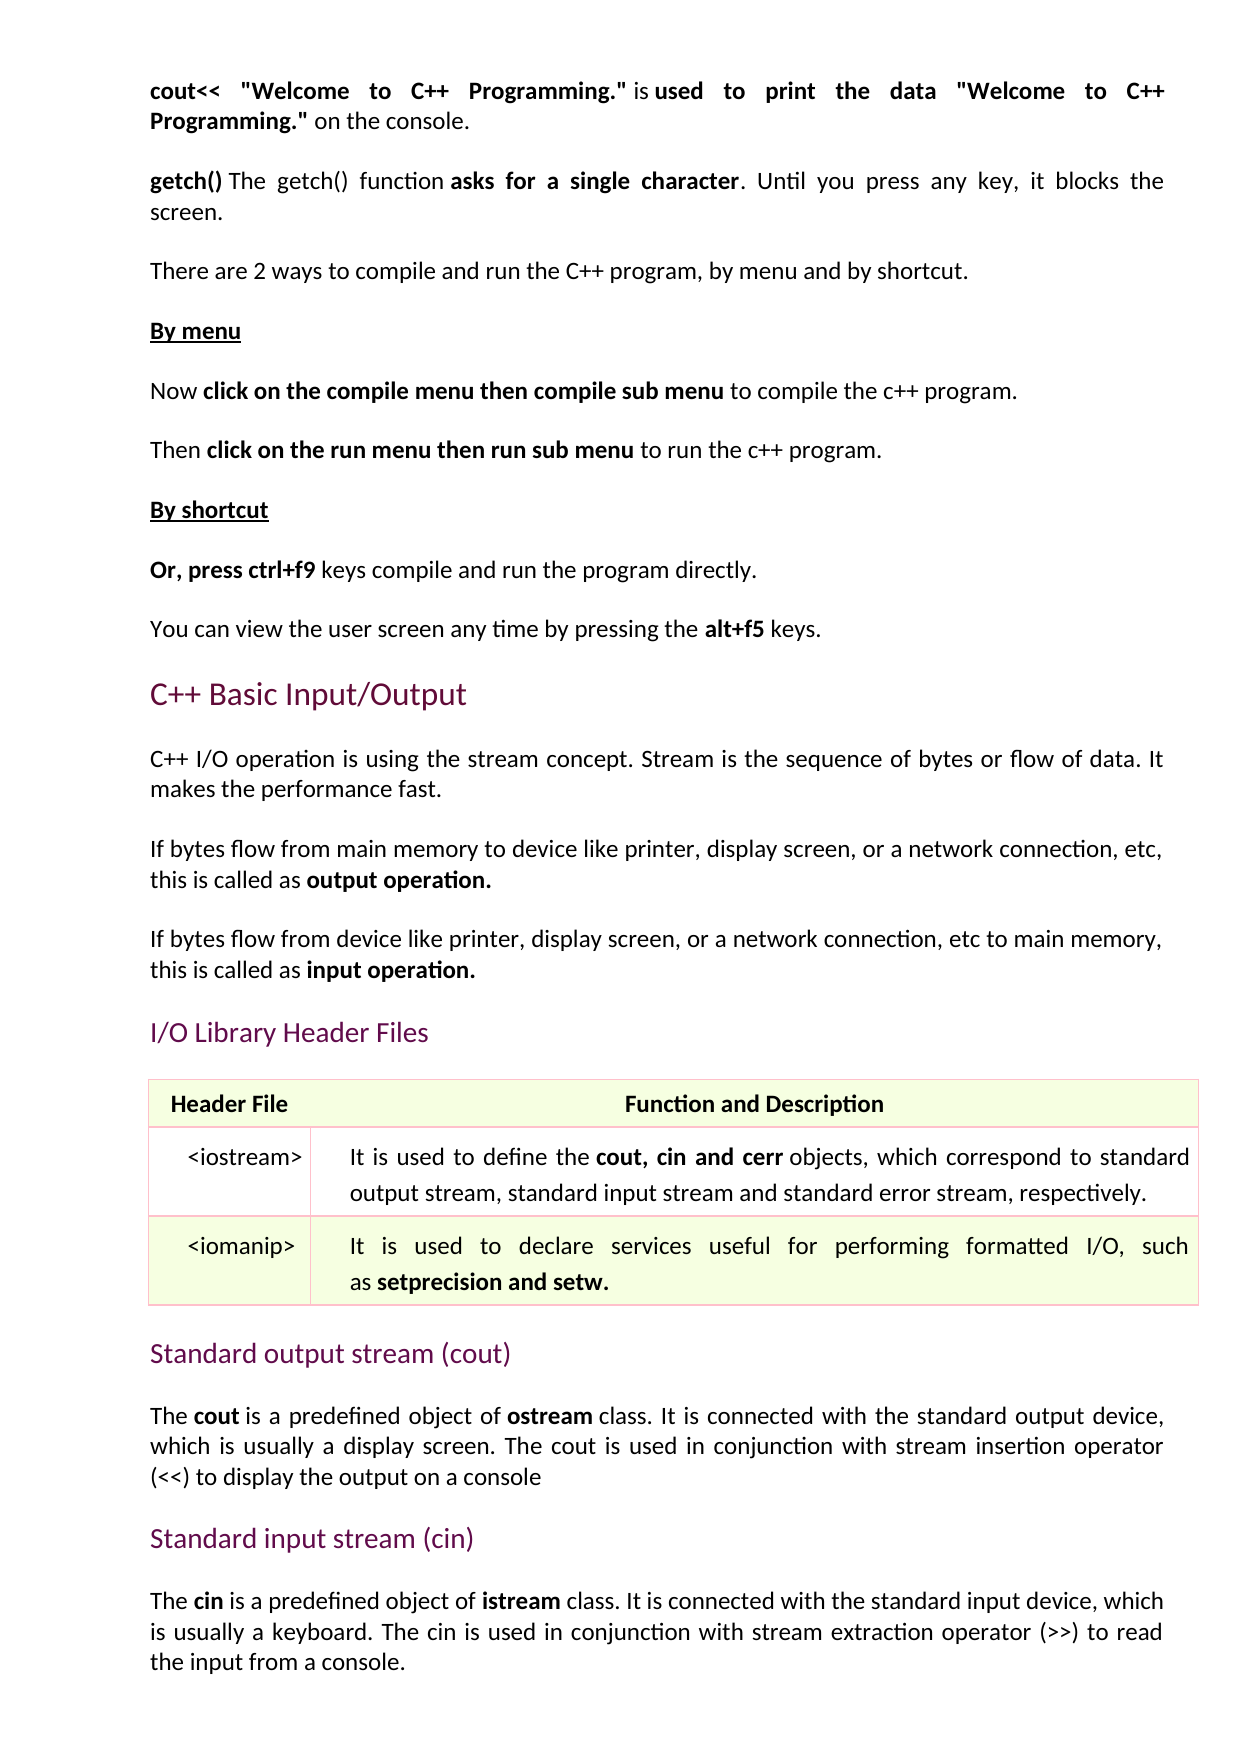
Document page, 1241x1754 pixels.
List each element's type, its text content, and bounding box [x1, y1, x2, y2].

table_cell It is used to declare services useful for performing formatted I/O, such as setprecision and setw. [311, 1217, 1198, 1304]
text There are 2 ways to compile and run the C++ program, by menu and by shortcut. [150, 255, 1165, 286]
text Standard input stream (cin) [150, 1521, 1165, 1556]
text getch() The getch() function asks for a single character. Until you press any key, it blocks the screen. [150, 165, 1165, 226]
text You can view the user screen any time by pressing the alt+f5 keys. [150, 613, 1165, 644]
text I/O Library Header Files [150, 1014, 1165, 1049]
text The cin is a predefined object of istream class. It is connected with the standard input device, which is usually a keyboard. The cin is used in conjunction with stream extraction operator (>>) to read the input from a console. [150, 1585, 1165, 1677]
text cout<< "Welcome to C++ Programming." is used to print the data "Welcome to C++ Programming." on the console. [150, 75, 1165, 136]
table_header Function and Description [310, 1080, 1198, 1126]
text The cout is a predefined object of ostream class. It is connected with the standard output device, which is usually a display screen. The cout is used in conjunction with stream insertion operator (<<) to display the output on a console [150, 1400, 1165, 1491]
text Now click on the compile menu then compile sub menu to compile the c++ program. [150, 375, 1165, 405]
text By shortcut [150, 494, 1165, 525]
text Standard output stream (cout) [150, 1335, 1165, 1371]
text C++ I/O operation is using the stream concept. Stream is the sequence of bytes or flow of data. It makes the performance fast. [150, 743, 1165, 804]
table_cell <iostream> [149, 1128, 310, 1215]
table_cell It is used to define the cout, cin and cerr objects, which correspond to standard output stream, standard input stream and standard error stream, respectively. [311, 1128, 1198, 1215]
text Then click on the run menu then run sub menu to run the c++ program. [150, 434, 1165, 465]
text Or, press ctrl+f9 keys compile and run the program directly. [150, 554, 1165, 584]
text C++ Basic Input/Output [150, 673, 1165, 714]
text By menu [150, 315, 1165, 346]
text If bytes flow from main memory to device like printer, display screen, or a network connection, etc, this is called as output operation. [150, 833, 1165, 894]
table_cell <iomanip> [149, 1217, 310, 1304]
table_header Header File [149, 1080, 310, 1126]
text If bytes flow from device like printer, display screen, or a network connection, etc to main memory, this is called as input operation. [150, 923, 1165, 984]
